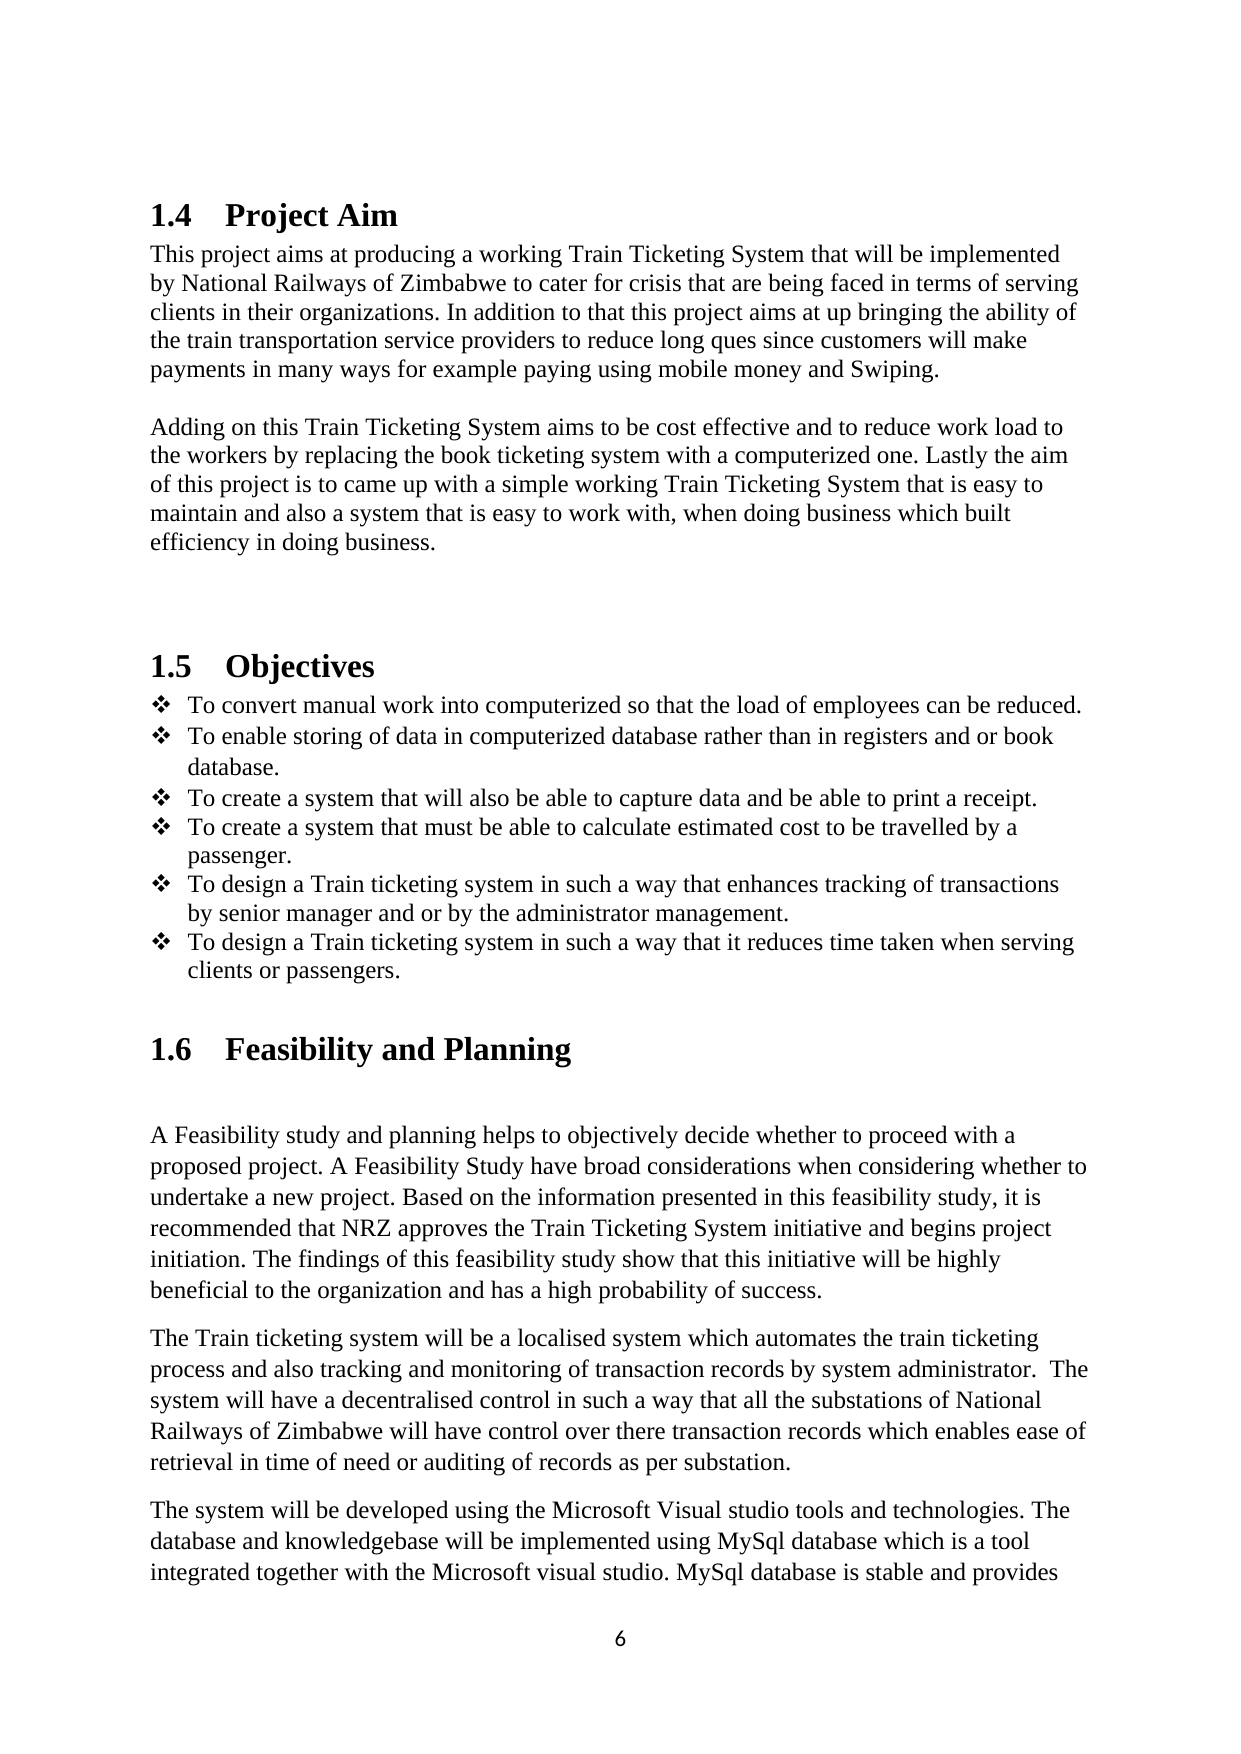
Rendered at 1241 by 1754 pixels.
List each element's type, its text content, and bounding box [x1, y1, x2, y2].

text Adding on this Train Ticketing System aims to be cost effective and to reduce work load to the workers by replacing the book ticketing system with a computerized one. Lastly the aim of this project is to came up with a simple working Train Ticketing System that is easy to maintain and also a system that is easy to work with, when doing business which built efficiency in doing business. [150, 412, 1090, 555]
text A Feasibility study and planning helps to objectively decide whether to proceed with a proposed project. A Feasibility Study have broad considerations when considering whether to undertake a new project. Based on the information presented in this feasibility study, it is recommended that NRZ approves the Train Ticketing System initiative and begins project initiation. The findings of this feasibility study show that this initiative will be highly beneficial to the organization and has a high probability of success. [150, 1120, 1090, 1304]
list To create a system that will also be able to capture data and be able to print a receipt. [150, 783, 1090, 812]
subtitle Objectives [150, 646, 1090, 684]
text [150, 1495, 1090, 1586]
list To design a Train ticketing system in such a way that enhances tracking of transactions by senior manager and or by the administrator management. [150, 869, 1090, 927]
list To design a Train ticketing system in such a way that it reduces time taken when serving clients or passengers. [150, 927, 1090, 984]
subtitle Feasibility and Planning [150, 1029, 1090, 1068]
list To enable storing of data in computerized database rather than in registers and or book database. [150, 721, 1090, 781]
list To create a system that must be able to calculate estimated cost to be travelled by a passenger. [150, 812, 1090, 869]
text The Train ticketing system will be a localised system which automates the train ticketing process and also tracking and monitoring of transaction records by system administrator. The system will have a decentralised control in such a way that all the substations of National Railways of Zimbabwe will have control over there transaction records which enables ease of retrieval in time of need or auditing of records as per substation. [150, 1323, 1090, 1476]
subtitle Project Aim [150, 195, 1090, 233]
text This project aims at producing a working Train Ticketing System that will be implemented by National Railways of Zimbabwe to cater for crisis that are being faced in terms of serving clients in their organizations. In addition to that this project aims at up bringing the ability of the train transportation service providers to reduce long ques since customers will make payments in many ways for example paying using mobile money and Swiping. [150, 239, 1090, 383]
list To convert manual work into computerized so that the load of employees can be reduced. [150, 690, 1090, 719]
